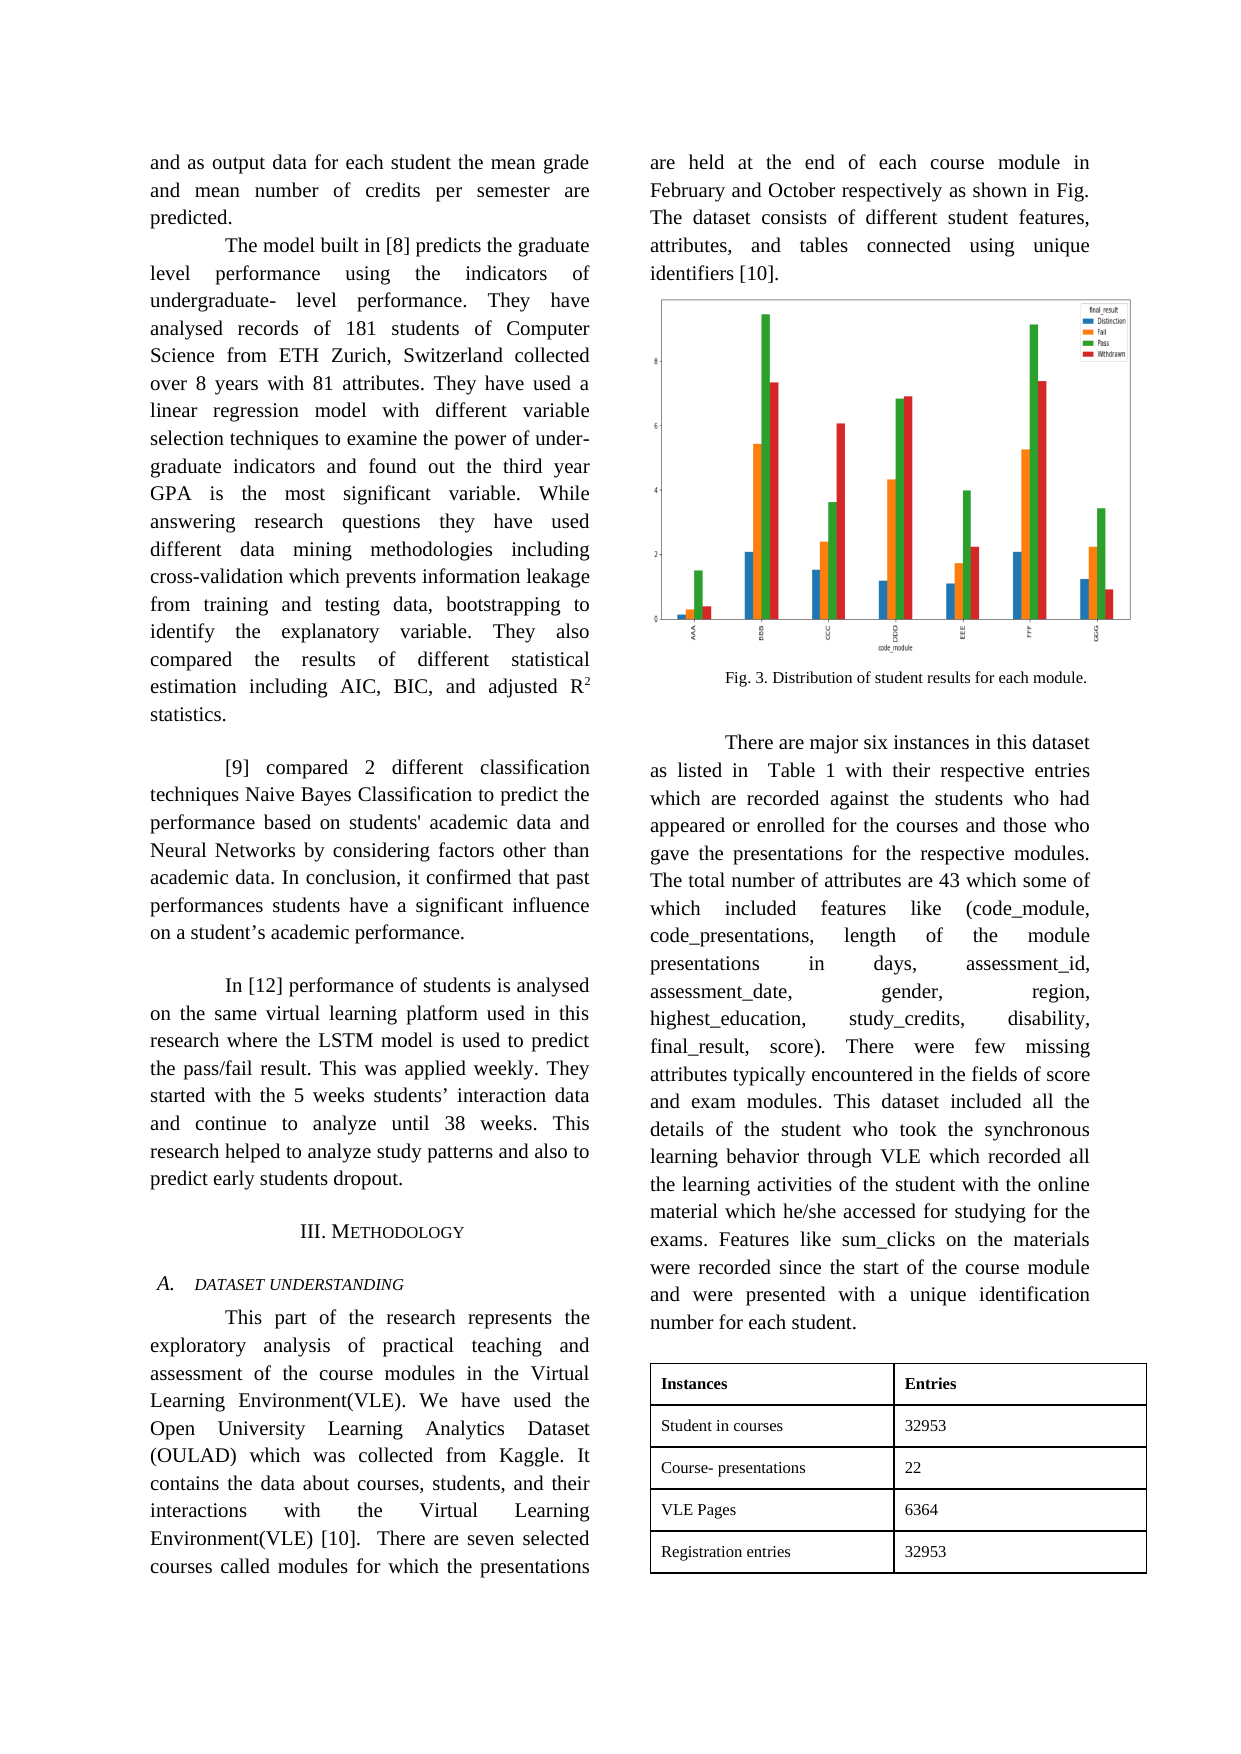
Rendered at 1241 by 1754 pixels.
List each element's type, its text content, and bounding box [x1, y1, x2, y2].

table_cell 32953 [895, 1406, 1146, 1446]
table_header Instances [651, 1364, 893, 1403]
table_cell Course- presentations [651, 1448, 893, 1488]
table_cell 6364 [895, 1490, 1146, 1530]
text The model built in [8] predicts the graduate level performance using the indicators of undergraduate- level performance. They have analysed records of 181 students of Computer Science from ETH Zurich, Switzerland collected over 8 years with 81 attributes. They have used a linear regression model with different variable selection techniques to examine the power of under-graduate indicators and found out the third year GPA is the most significant variable. While answering research questions they have used different data mining methodologies including cross-validation which prevents information leakage from training and testing data, bootstrapping to identify the explanatory variable. They also compared the results of different statistical estimation including AIC, BIC, and adjusted R2 statistics. [150, 233, 590, 726]
table_cell 22 [895, 1448, 1146, 1488]
text Fig. 3. Distribution of student results for each module. [650, 668, 1090, 687]
text This part of the research represents the exploratory analysis of practical teaching and assessment of the course modules in the Virtual Learning Environment(VLE). We have used the Open University Learning Analytics Dataset (OULAD) which was collected from Kaggle. It contains the data about courses, students, and their interactions with the Virtual Learning Environment(VLE) [10]. There are seven selected courses called modules for which the presentations are held at the end of each course module in February and October respectively as shown in Fig. The dataset consists of different student features, attributes, and tables connected using unique identifiers [10]. [150, 1305, 590, 1578]
table_cell VLE Pages [651, 1490, 893, 1530]
table_header Entries [895, 1364, 1146, 1403]
table_cell Student in courses [651, 1406, 893, 1446]
text III. Methodology [150, 1219, 590, 1243]
text In [12] performance of students is analysed on the same virtual learning platform used in this research where the LSTM model is used to predict the pass/fail result. This was applied weekly. They started with the 5 weeks students’ interaction data and continue to analyze until 38 weeks. This research helped to analyze study patterns and also to predict early students dropout. [150, 973, 590, 1190]
list dataset understanding [157, 1271, 590, 1295]
text There are major six instances in this dataset as listed in Table 1 with their respective entries which are recorded against the students who had appeared or enrolled for the courses and those who gave the presentations for the respective modules. The total number of attributes are 43 which some of which included features like (code_module, code_presentations, length of the module presentations in days, assessment_id, assessment_date, gender, region, highest_education, study_credits, disability, final_result, score). There were few missing attributes typically encountered in the fields of score and exam modules. This dataset included all the details of the student who took the synchronous learning behavior through VLE which recorded all the learning activities of the student with the online material which he/she accessed for studying for the exams. Features like sum_clicks on the materials were recorded since the start of the course module and were presented with a unique identification number for each student. [650, 730, 1091, 1334]
table_cell Registration entries [651, 1532, 893, 1572]
picture [649, 294, 1152, 658]
table_cell 32953 [895, 1532, 1146, 1572]
text [9] compared 2 different classification techniques Naive Bayes Classification to predict the performance based on students' academic data and Neural Networks by considering factors other than academic data. In conclusion, it confirmed that past performances students have a significant influence on a student’s academic performance. [150, 755, 590, 944]
text This part of the research represents the exploratory analysis of practical teaching and assessment of the course modules in the Virtual Learning Environment(VLE). We have used the Open University Learning Analytics Dataset (OULAD) which was collected from Kaggle. It contains the data about courses, students, and their interactions with the Virtual Learning Environment(VLE) [10]. There are seven selected courses called modules for which the presentations are held at the end of each course module in February and October respectively as shown in Fig. The dataset consists of different student features, attributes, and tables connected using unique identifiers [10]. [650, 150, 1090, 284]
